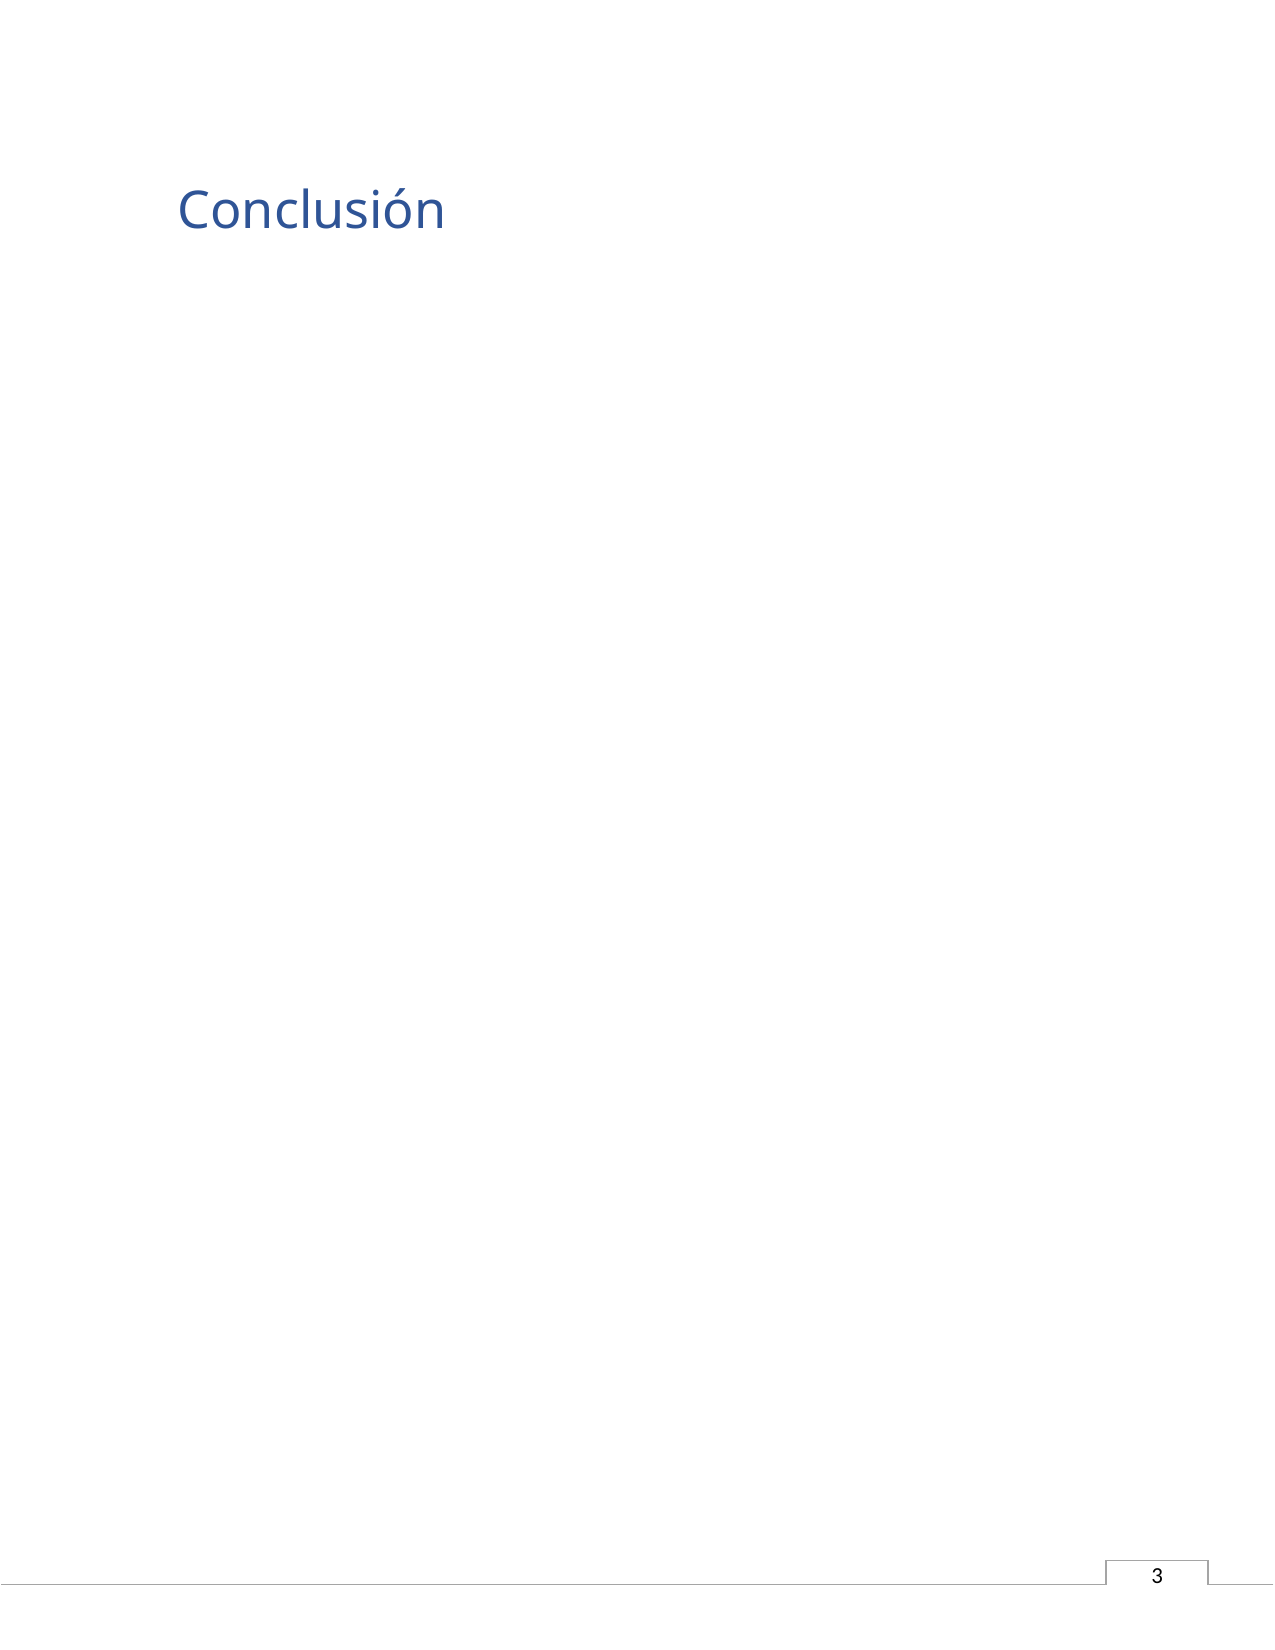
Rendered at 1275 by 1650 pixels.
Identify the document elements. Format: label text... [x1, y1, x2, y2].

subtitle Conclusión [177, 173, 1098, 243]
